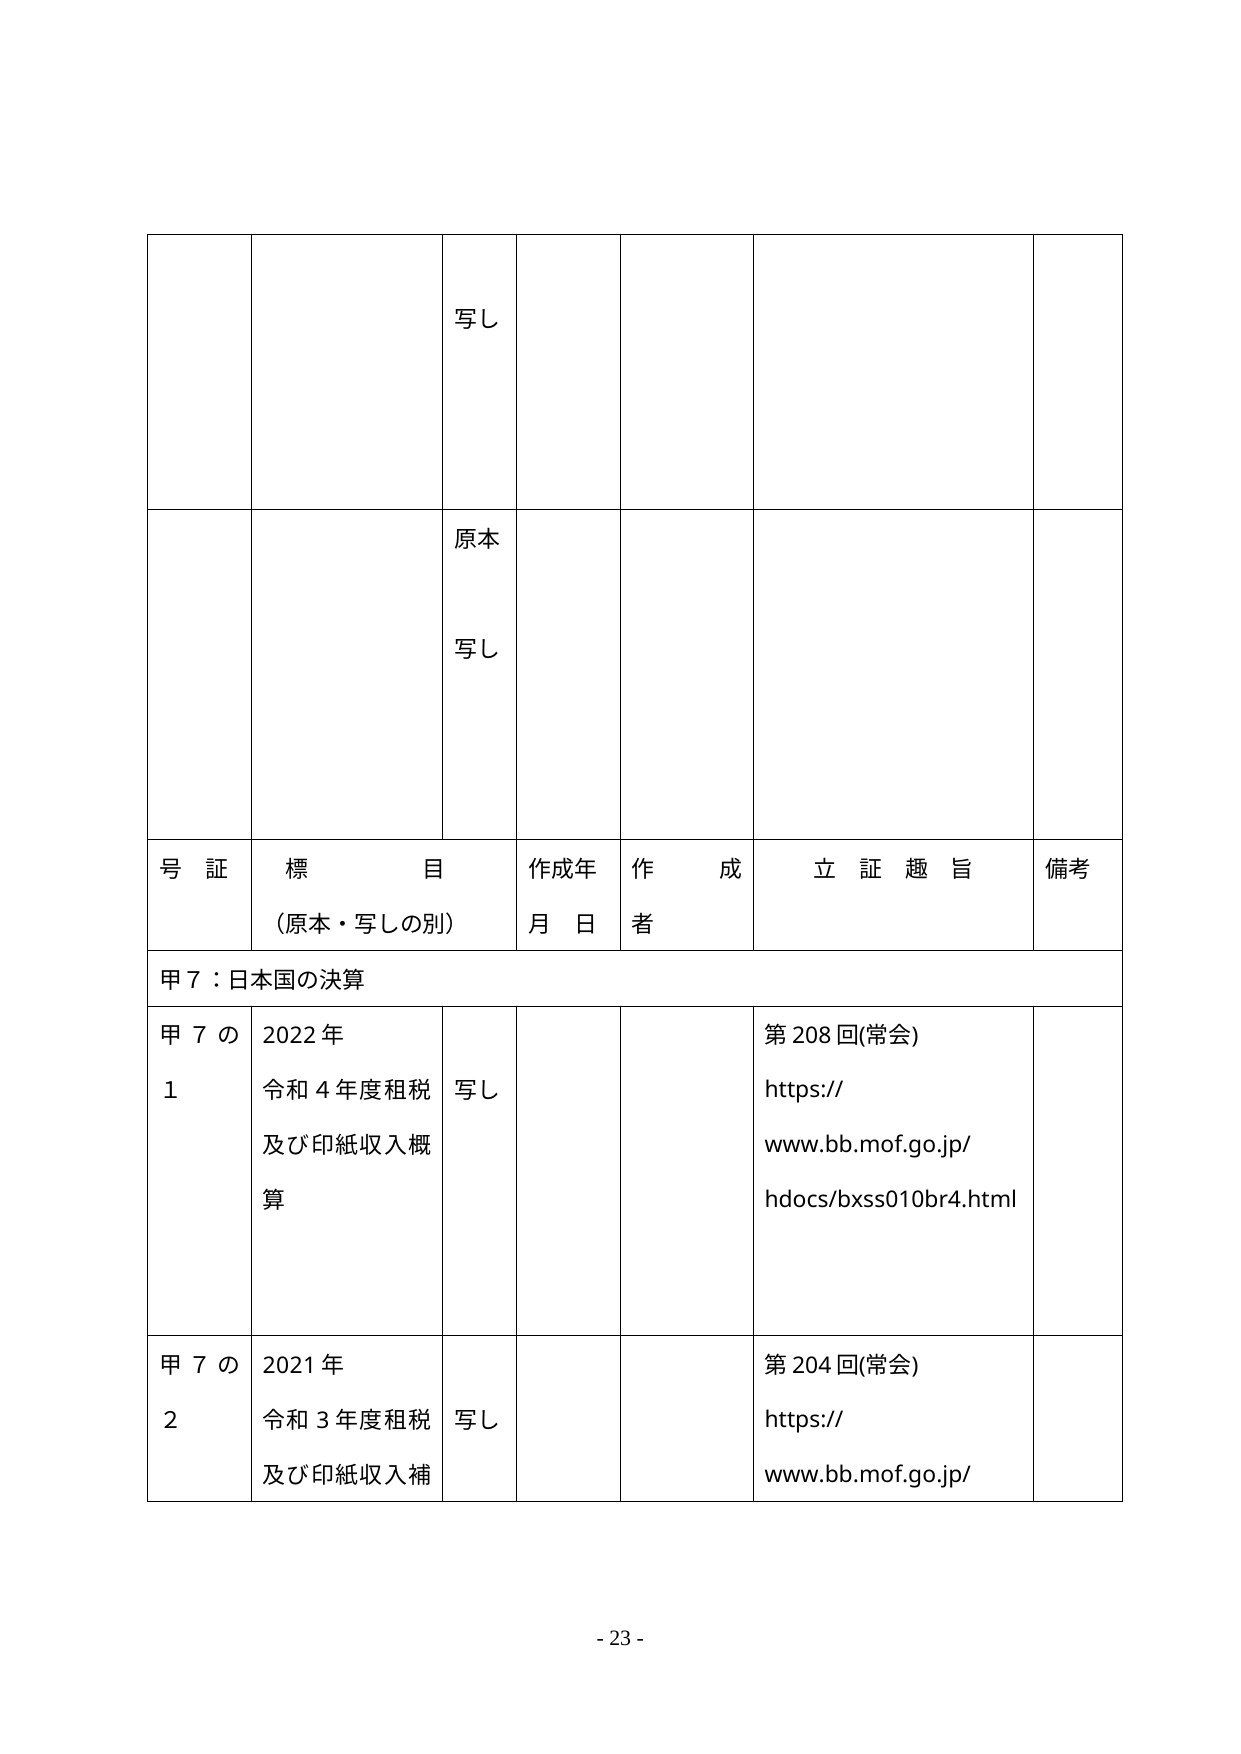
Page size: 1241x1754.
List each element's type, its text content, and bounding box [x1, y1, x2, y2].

table_cell [252, 510, 442, 839]
table_cell 甲７の２ [148, 1336, 251, 1501]
table_cell 2022年 令和４年度租税及び印紙収入概算 [252, 1007, 442, 1335]
table_cell [1034, 510, 1122, 839]
table_cell 原本 写し [443, 510, 516, 839]
table_cell 甲７の１ [148, 1007, 251, 1335]
table_cell [754, 510, 1033, 839]
table_cell [621, 1007, 753, 1335]
table_cell 号 証 [148, 840, 251, 950]
table_cell [517, 1007, 620, 1335]
table_cell [1034, 1007, 1122, 1335]
table_cell 写し [443, 1336, 516, 1501]
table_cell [252, 1336, 442, 1501]
table_cell [517, 235, 620, 509]
table_cell [1034, 1336, 1122, 1501]
table_cell 第208回(常会) https://www.bb.mof.go.jp/hdocs/bxss010br4.html [754, 1007, 1033, 1335]
table_cell 原本 写し [443, 235, 516, 509]
table_cell [621, 1336, 753, 1501]
table_cell [517, 510, 620, 839]
table_cell [1034, 235, 1122, 509]
table_cell [148, 510, 251, 839]
table_cell [517, 1336, 620, 1501]
table_cell [621, 510, 753, 839]
table_cell 備考 [1034, 840, 1122, 950]
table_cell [754, 1336, 1033, 1501]
table_cell [252, 235, 442, 509]
table_cell 作成年 月 日 [517, 840, 620, 950]
table_cell [754, 235, 1033, 509]
table_cell 作 成 者 [621, 840, 753, 950]
table_cell 甲７：日本国の決算 [148, 951, 1122, 1006]
table_cell [148, 235, 251, 509]
table_cell 標 目 （原本・写しの別） [252, 840, 516, 950]
table_cell 写し [443, 1007, 516, 1335]
table_cell [621, 235, 753, 509]
table_cell 立 証 趣 旨 [754, 840, 1033, 950]
